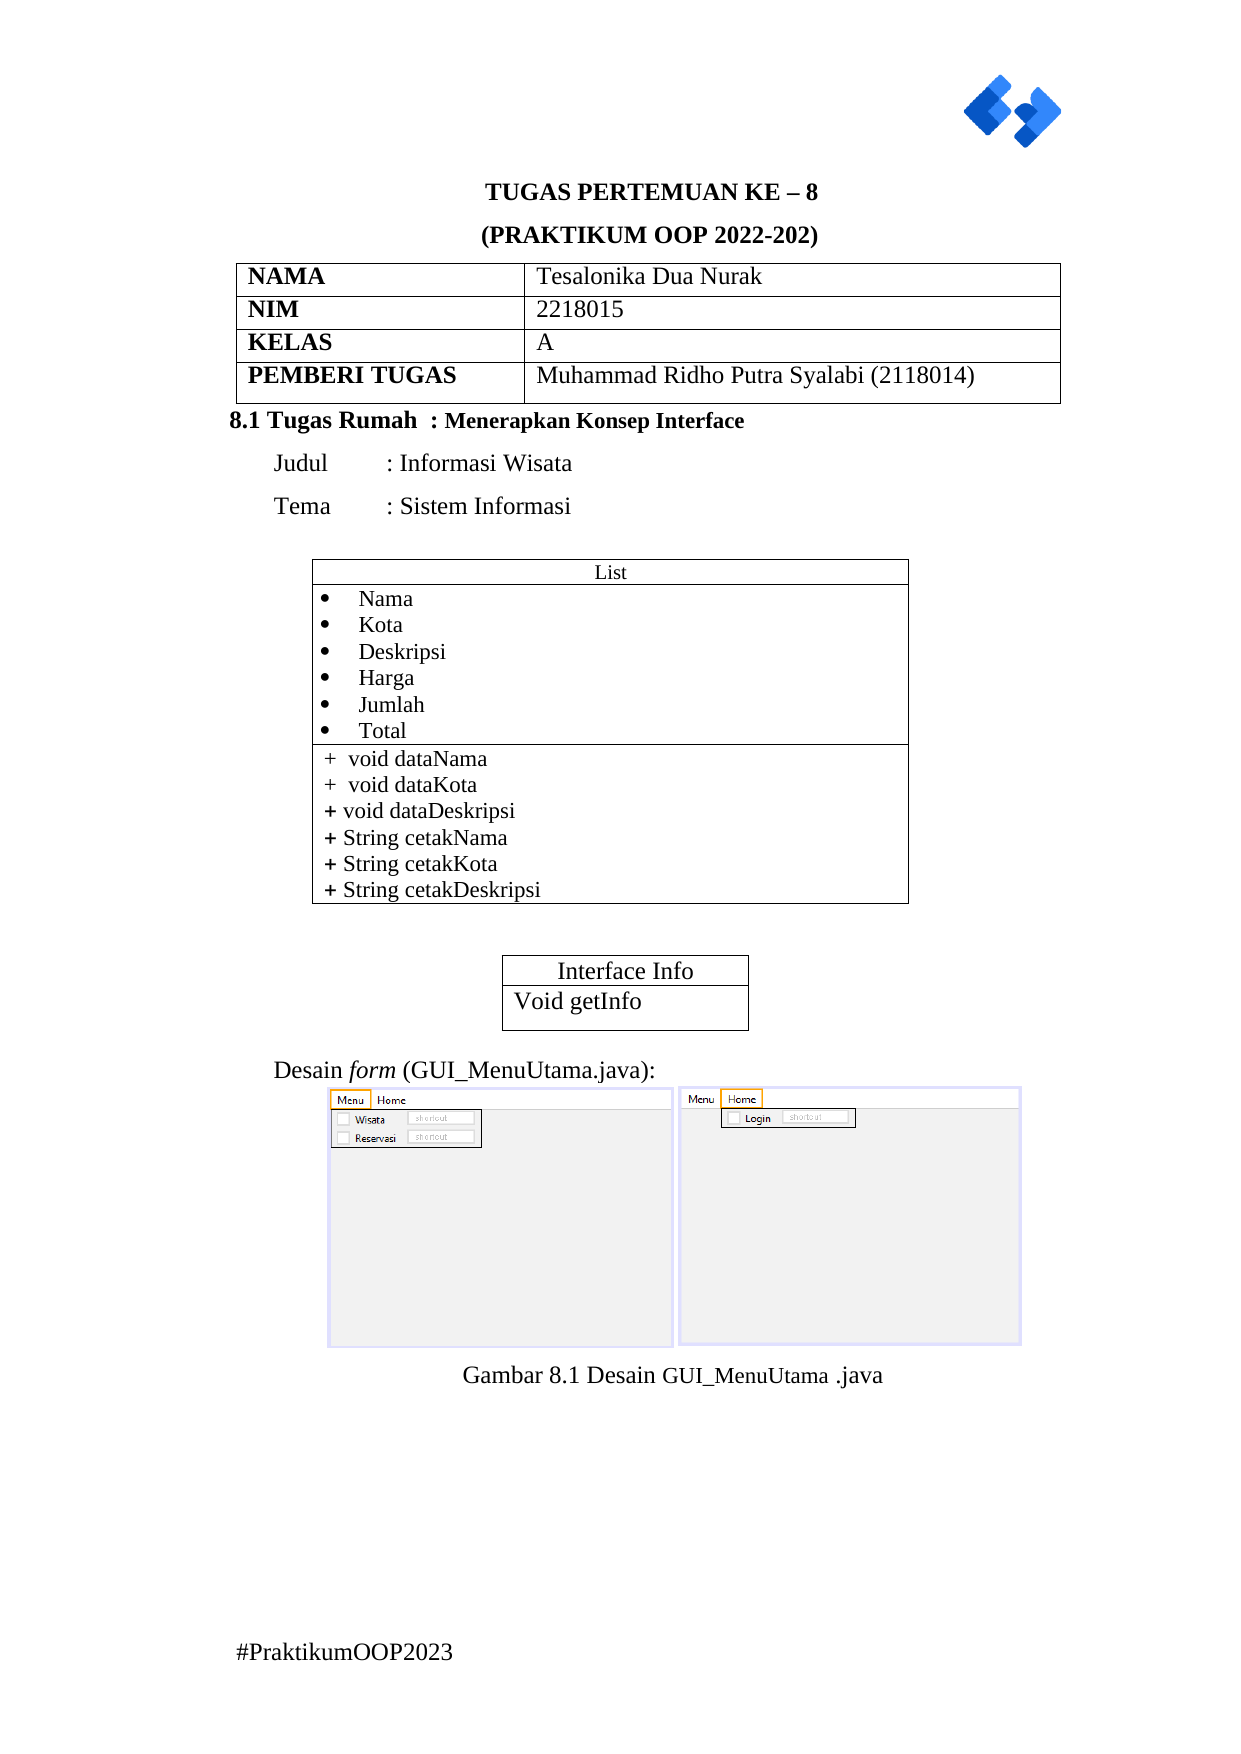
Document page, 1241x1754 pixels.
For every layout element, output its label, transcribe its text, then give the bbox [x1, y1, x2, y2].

text Judul : Informasi Wisata Tema : Sistem Informasi [274, 448, 608, 520]
text Desain form (GUI_MenuUtama.java): [273, 1055, 1076, 1083]
table_cell 2218015 [525, 297, 1060, 329]
picture [326, 1083, 1024, 1348]
table_cell + void dataNama + void dataKota void dataDeskripsi String cetakNama String cetakKota String cetakDeskripsi [313, 745, 908, 903]
table_cell Muhammad Ridho Putra Syalabi (2118014) [525, 363, 1060, 403]
subtitle TUGAS PERTEMUAN KE – 8 (PRAKTIKUM OOP 2022-202) [481, 177, 919, 249]
table_cell Void getInfo [503, 986, 748, 1030]
table_cell PEMBERI TUGAS [237, 363, 524, 403]
list Tugas Rumah : Menerapkan Konsep Interface [229, 405, 1063, 434]
table_cell Nama Kota Deskripsi Harga Jumlah Total [313, 585, 908, 744]
picture [963, 74, 1062, 148]
table_header Tesalonika Dua Nurak [525, 264, 1060, 296]
table_cell A [525, 330, 1060, 362]
table_header NAMA [237, 264, 524, 296]
table_header List [313, 560, 908, 584]
text Gambar 8.1 Desain GUI_MenuUtama .java [274, 1361, 1076, 1389]
table_header Interface Info [503, 956, 748, 985]
table_cell NIM [237, 297, 524, 329]
table_cell KELAS [237, 330, 524, 362]
